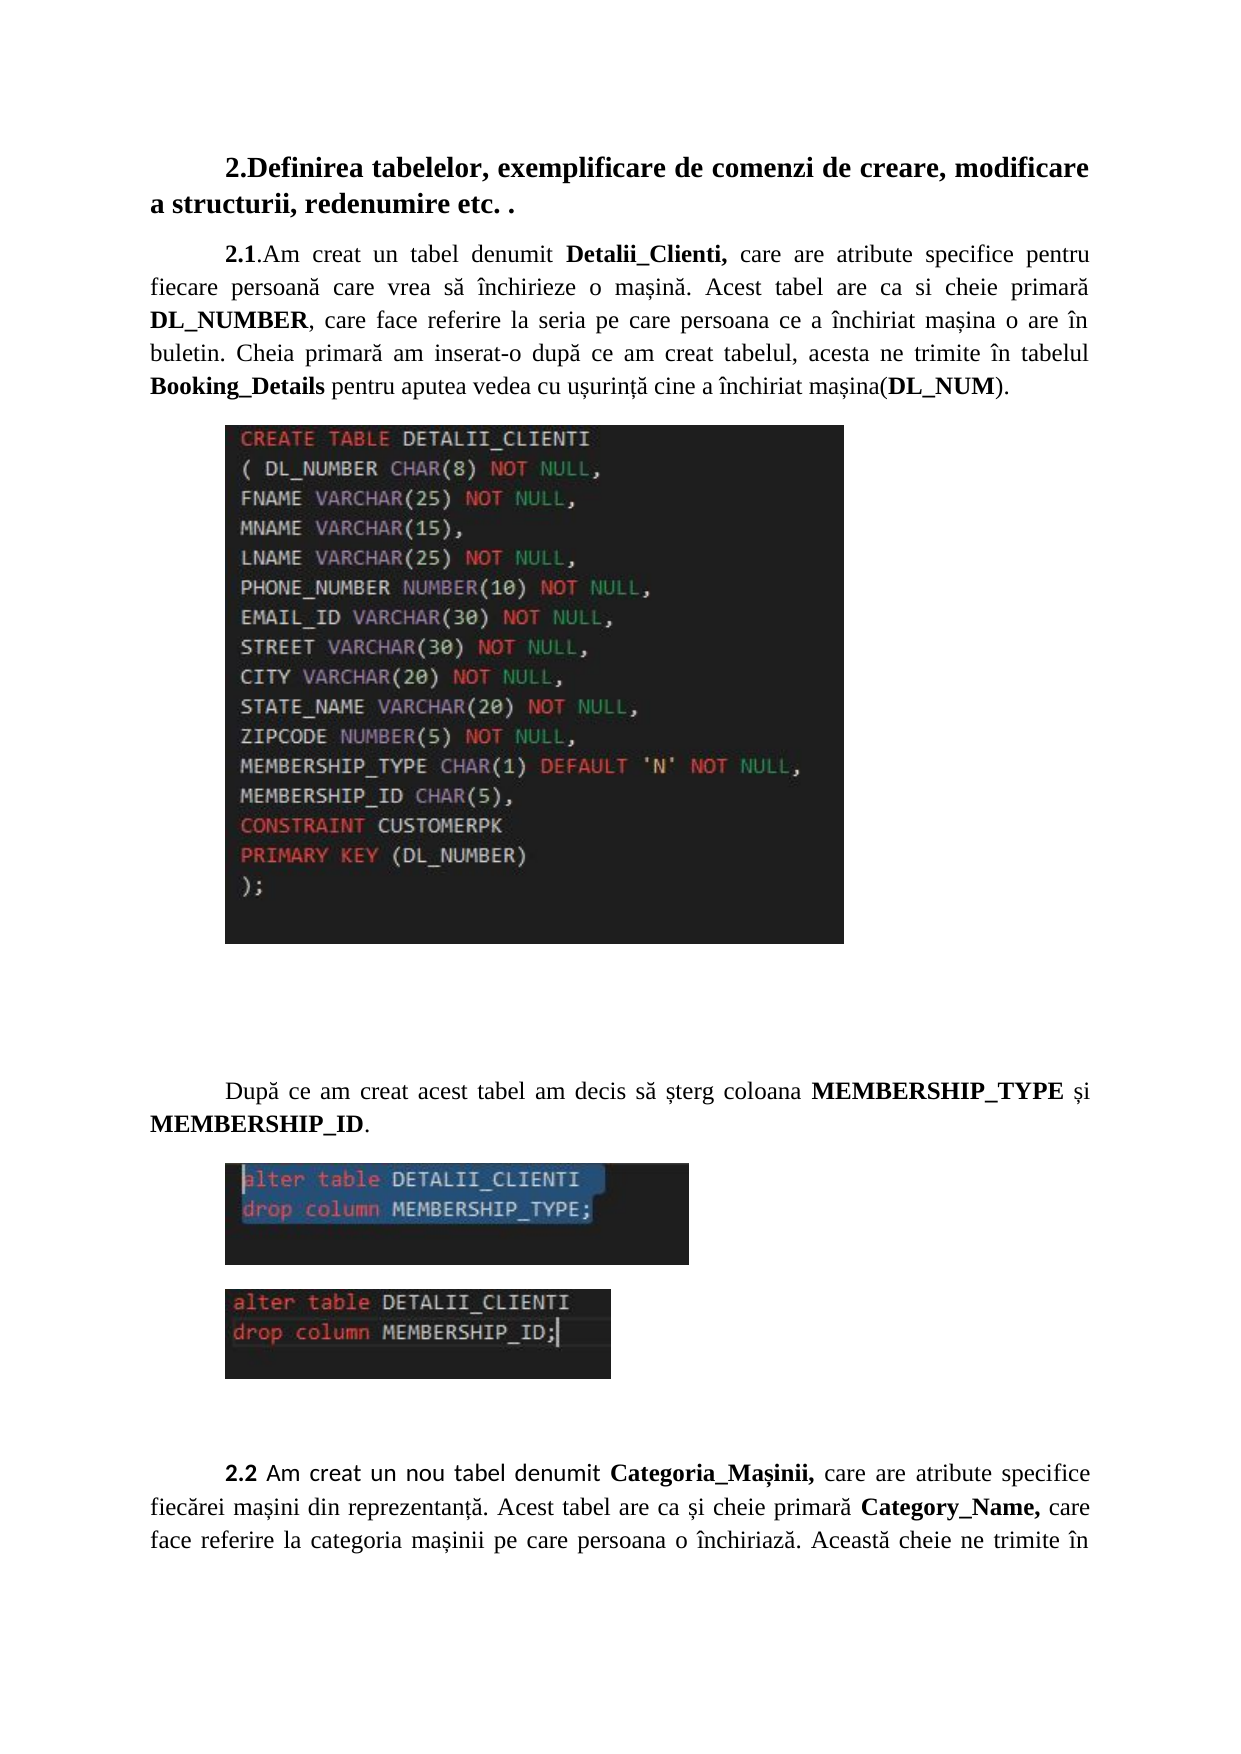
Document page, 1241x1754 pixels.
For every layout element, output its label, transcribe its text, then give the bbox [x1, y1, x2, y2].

text 2.Definirea tabelelor, exemplificare de comenzi de creare, modificare a structurii, redenumire etc. . [150, 150, 1090, 220]
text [150, 1457, 1090, 1553]
text După ce am creat acest tabel am decis să șterg coloana MEMBERSHIP_TYPE și MEMBERSHIP_ID. [150, 1076, 1090, 1138]
picture [225, 1163, 689, 1265]
text 2.1.Am creat un tabel denumit Detalii_Clienti, care are atribute specifice pentru fiecare persoană care vrea să închirieze o mașină. Acest tabel are ca si cheie primară DL_NUMBER, care face referire la seria pe care persoana ce a închiriat mașina o are în buletin. Cheia primară am inserat-o după ce am creat tabelul, acesta ne trimite în tabelul Booking_Details pentru aputea vedea cu ușurință cine a închiriat mașina(DL_NUM). [150, 239, 1090, 400]
picture [225, 425, 844, 944]
picture [225, 1289, 611, 1379]
